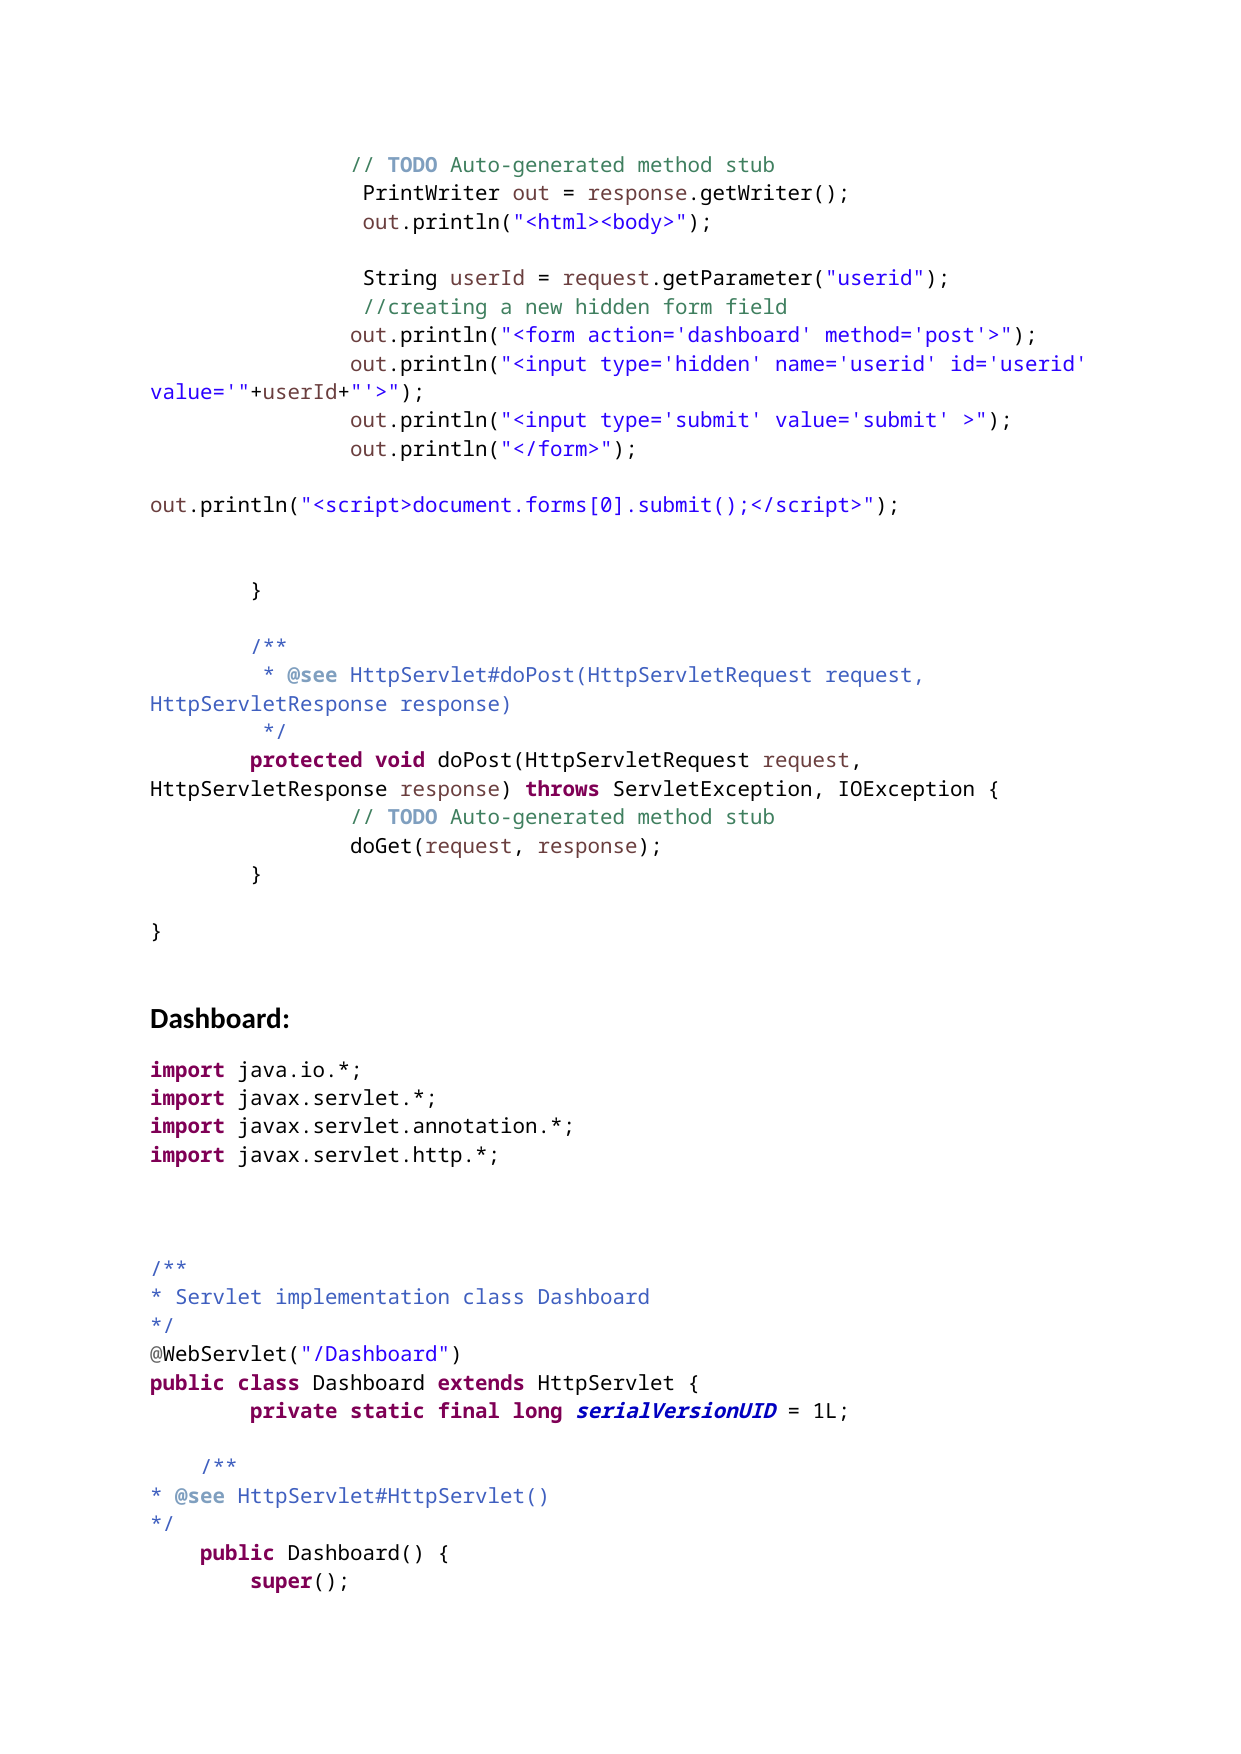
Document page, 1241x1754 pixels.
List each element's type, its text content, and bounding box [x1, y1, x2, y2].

text * @see HttpServlet#doPost(HttpServletRequest request, HttpServletResponse response) [150, 660, 1090, 717]
text // TODO Auto-generated method stub [150, 802, 1090, 831]
text out.println("<form action='dashboard' method='post'>"); [150, 320, 1090, 349]
text String userId = request.getParameter("userid"); [150, 263, 1090, 292]
text //creating a new hidden form field [150, 292, 1090, 320]
text * @see HttpServlet#HttpServlet() [150, 1481, 1090, 1509]
text public Dashboard() { [150, 1538, 1090, 1566]
text import javax.servlet.*; [150, 1083, 1090, 1112]
text } [150, 575, 1090, 603]
text out.println("</form>"); [150, 434, 1090, 462]
text @WebServlet("/Dashboard") [150, 1339, 1090, 1368]
text */ [150, 1509, 1090, 1538]
text protected void doPost(HttpServletRequest request, HttpServletResponse response) throws ServletException, IOException { [150, 746, 1090, 802]
text out.println("<html><body>"); [150, 207, 1090, 235]
text out.println("<input type='submit' value='submit' >"); [150, 406, 1090, 434]
text * Servlet implementation class Dashboard [150, 1282, 1090, 1311]
text // TODO Auto-generated method stub [150, 150, 1090, 178]
text /** [150, 1452, 1090, 1481]
text /** [150, 1254, 1090, 1282]
text out.println("<script>document.forms[0].submit();</script>"); [150, 462, 1090, 519]
text import java.io.*; [150, 1055, 1090, 1083]
text Dashboard: [150, 1000, 1090, 1035]
text */ [150, 717, 1090, 746]
text /** [150, 632, 1090, 660]
text PrintWriter out = response.getWriter(); [150, 178, 1090, 207]
text } [150, 916, 1090, 944]
text super(); [150, 1566, 1090, 1595]
text } [150, 859, 1090, 888]
text */ [150, 1311, 1090, 1339]
text import javax.servlet.http.*; [150, 1140, 1090, 1168]
text out.println("<input type='hidden' name='userid' id='userid' value='"+userId+"'>"); [150, 349, 1090, 406]
text private static final long serialVersionUID = 1L; [150, 1396, 1090, 1424]
text import javax.servlet.annotation.*; [150, 1112, 1090, 1140]
text doGet(request, response); [150, 831, 1090, 859]
text public class Dashboard extends HttpServlet { [150, 1368, 1090, 1396]
